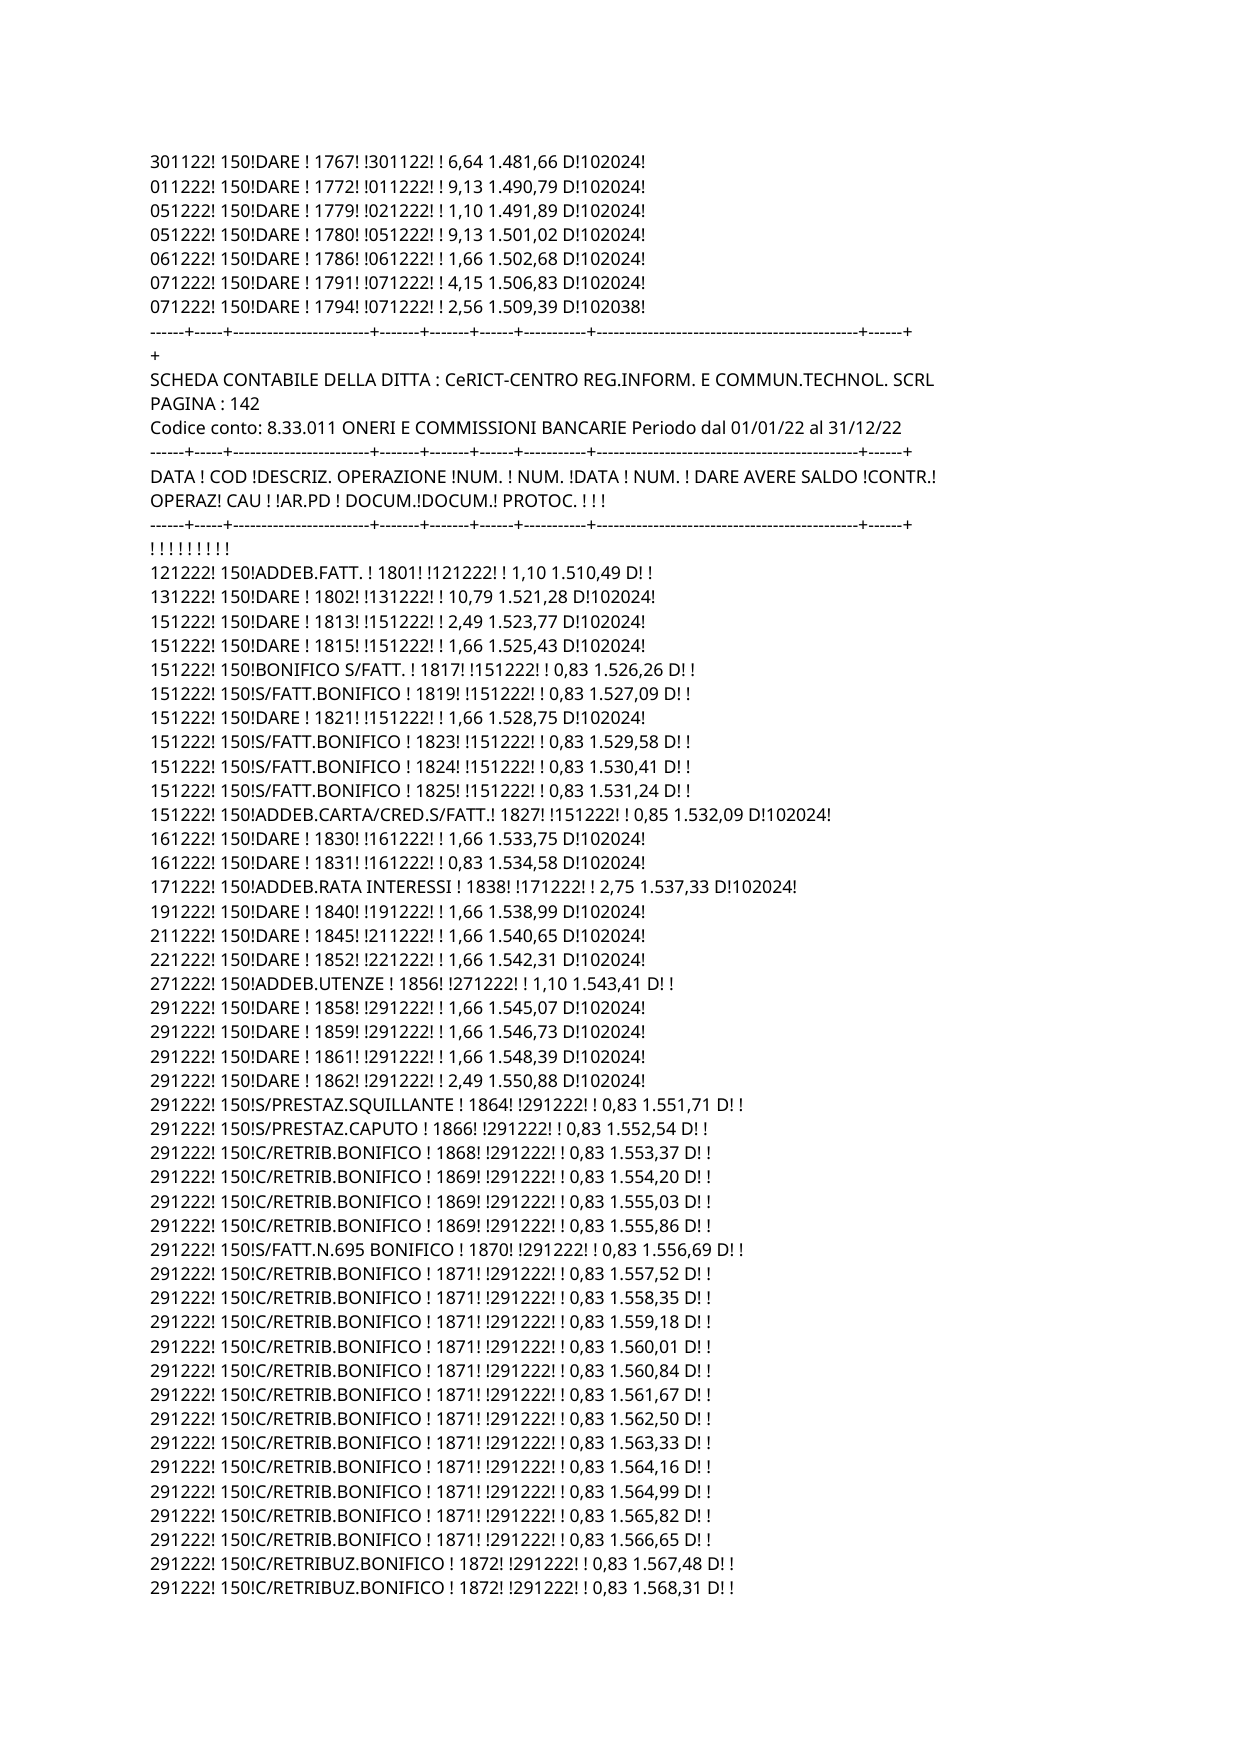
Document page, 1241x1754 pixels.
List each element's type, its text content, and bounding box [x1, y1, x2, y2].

text 291222! 150!S/PRESTAZ.CAPUTO ! 1866! !291222! ! 0,83 1.552,54 D! ! [150, 1117, 1090, 1141]
text OPERAZ! CAU ! !AR.PD ! DOCUM.!DOCUM.! PROTOC. ! ! ! [150, 488, 1090, 512]
text 151222! 150!ADDEB.CARTA/CRED.S/FATT.! 1827! !151222! ! 0,85 1.532,09 D!102024! [150, 802, 1090, 827]
text 291222! 150!C/RETRIB.BONIFICO ! 1871! !291222! ! 0,83 1.563,33 D! ! [150, 1431, 1090, 1455]
text PAGINA : 142 [150, 392, 1090, 416]
text 061222! 150!DARE ! 1786! !061222! ! 1,66 1.502,68 D!102024! [150, 247, 1090, 271]
text 151222! 150!S/FATT.BONIFICO ! 1823! !151222! ! 0,83 1.529,58 D! ! [150, 730, 1090, 754]
text 291222! 150!C/RETRIB.BONIFICO ! 1871! !291222! ! 0,83 1.560,84 D! ! [150, 1358, 1090, 1382]
text 151222! 150!DARE ! 1813! !151222! ! 2,49 1.523,77 D!102024! [150, 609, 1090, 633]
text 071222! 150!DARE ! 1791! !071222! ! 4,15 1.506,83 D!102024! [150, 271, 1090, 295]
text 291222! 150!S/FATT.N.695 BONIFICO ! 1870! !291222! ! 0,83 1.556,69 D! ! [150, 1237, 1090, 1262]
text 161222! 150!DARE ! 1831! !161222! ! 0,83 1.534,58 D!102024! [150, 851, 1090, 875]
text 221222! 150!DARE ! 1852! !221222! ! 1,66 1.542,31 D!102024! [150, 947, 1090, 972]
text 291222! 150!C/RETRIB.BONIFICO ! 1869! !291222! ! 0,83 1.555,86 D! ! [150, 1213, 1090, 1237]
text 151222! 150!S/FATT.BONIFICO ! 1819! !151222! ! 0,83 1.527,09 D! ! [150, 682, 1090, 706]
text 291222! 150!S/PRESTAZ.SQUILLANTE ! 1864! !291222! ! 0,83 1.551,71 D! ! [150, 1092, 1090, 1117]
text 171222! 150!ADDEB.RATA INTERESSI ! 1838! !171222! ! 2,75 1.537,33 D!102024! [150, 875, 1090, 899]
text 211222! 150!DARE ! 1845! !211222! ! 1,66 1.540,65 D!102024! [150, 923, 1090, 947]
text 291222! 150!C/RETRIB.BONIFICO ! 1868! !291222! ! 0,83 1.553,37 D! ! [150, 1141, 1090, 1165]
text 131222! 150!DARE ! 1802! !131222! ! 10,79 1.521,28 D!102024! [150, 585, 1090, 609]
text ! ! ! ! ! ! ! ! ! [150, 537, 1090, 561]
text 121222! 150!ADDEB.FATT. ! 1801! !121222! ! 1,10 1.510,49 D! ! [150, 561, 1090, 585]
text ------+-----+------------------------+-------+-------+------+-----------+----------------------------------------------+------+ [150, 440, 1090, 464]
text 291222! 150!C/RETRIB.BONIFICO ! 1869! !291222! ! 0,83 1.554,20 D! ! [150, 1165, 1090, 1189]
text 151222! 150!S/FATT.BONIFICO ! 1825! !151222! ! 0,83 1.531,24 D! ! [150, 778, 1090, 802]
text SCHEDA CONTABILE DELLA DITTA : CeRICT-CENTRO REG.INFORM. E COMMUN.TECHNOL. SCRL [150, 367, 1090, 392]
text 291222! 150!DARE ! 1861! !291222! ! 1,66 1.548,39 D!102024! [150, 1044, 1090, 1068]
text 051222! 150!DARE ! 1780! !051222! ! 9,13 1.501,02 D!102024! [150, 222, 1090, 247]
text 291222! 150!DARE ! 1862! !291222! ! 2,49 1.550,88 D!102024! [150, 1068, 1090, 1092]
text 291222! 150!C/RETRIB.BONIFICO ! 1871! !291222! ! 0,83 1.564,16 D! ! [150, 1455, 1090, 1479]
text 291222! 150!C/RETRIB.BONIFICO ! 1871! !291222! ! 0,83 1.558,35 D! ! [150, 1286, 1090, 1310]
text 271222! 150!ADDEB.UTENZE ! 1856! !271222! ! 1,10 1.543,41 D! ! [150, 972, 1090, 996]
text 291222! 150!C/RETRIB.BONIFICO ! 1871! !291222! ! 0,83 1.565,82 D! ! [150, 1503, 1090, 1527]
text 291222! 150!C/RETRIBUZ.BONIFICO ! 1872! !291222! ! 0,83 1.568,31 D! ! [150, 1576, 1090, 1600]
text Codice conto: 8.33.011 ONERI E COMMISSIONI BANCARIE Periodo dal 01/01/22 al 31/12/22 [150, 416, 1090, 440]
text 191222! 150!DARE ! 1840! !191222! ! 1,66 1.538,99 D!102024! [150, 899, 1090, 923]
text 151222! 150!DARE ! 1821! !151222! ! 1,66 1.528,75 D!102024! [150, 706, 1090, 730]
text + [150, 343, 1090, 367]
text 291222! 150!C/RETRIB.BONIFICO ! 1871! !291222! ! 0,83 1.560,01 D! ! [150, 1334, 1090, 1358]
text ------+-----+------------------------+-------+-------+------+-----------+----------------------------------------------+------+ [150, 319, 1090, 343]
text 291222! 150!C/RETRIB.BONIFICO ! 1871! !291222! ! 0,83 1.566,65 D! ! [150, 1527, 1090, 1552]
text 291222! 150!DARE ! 1858! !291222! ! 1,66 1.545,07 D!102024! [150, 996, 1090, 1020]
text 291222! 150!C/RETRIBUZ.BONIFICO ! 1872! !291222! ! 0,83 1.567,48 D! ! [150, 1552, 1090, 1576]
text 291222! 150!C/RETRIB.BONIFICO ! 1869! !291222! ! 0,83 1.555,03 D! ! [150, 1189, 1090, 1213]
text 011222! 150!DARE ! 1772! !011222! ! 9,13 1.490,79 D!102024! [150, 174, 1090, 198]
text DATA ! COD !DESCRIZ. OPERAZIONE !NUM. ! NUM. !DATA ! NUM. ! DARE AVERE SALDO !CONTR.! [150, 464, 1090, 488]
text 151222! 150!DARE ! 1815! !151222! ! 1,66 1.525,43 D!102024! [150, 633, 1090, 657]
text ------+-----+------------------------+-------+-------+------+-----------+----------------------------------------------+------+ [150, 512, 1090, 537]
text 291222! 150!C/RETRIB.BONIFICO ! 1871! !291222! ! 0,83 1.559,18 D! ! [150, 1310, 1090, 1334]
text 291222! 150!C/RETRIB.BONIFICO ! 1871! !291222! ! 0,83 1.562,50 D! ! [150, 1407, 1090, 1431]
text 151222! 150!BONIFICO S/FATT. ! 1817! !151222! ! 0,83 1.526,26 D! ! [150, 657, 1090, 682]
text 051222! 150!DARE ! 1779! !021222! ! 1,10 1.491,89 D!102024! [150, 198, 1090, 222]
text 071222! 150!DARE ! 1794! !071222! ! 2,56 1.509,39 D!102038! [150, 295, 1090, 319]
text 291222! 150!C/RETRIB.BONIFICO ! 1871! !291222! ! 0,83 1.561,67 D! ! [150, 1382, 1090, 1407]
text 301122! 150!DARE ! 1767! !301122! ! 6,64 1.481,66 D!102024! [150, 150, 1090, 174]
text 291222! 150!C/RETRIB.BONIFICO ! 1871! !291222! ! 0,83 1.564,99 D! ! [150, 1479, 1090, 1503]
text 161222! 150!DARE ! 1830! !161222! ! 1,66 1.533,75 D!102024! [150, 827, 1090, 851]
text 151222! 150!S/FATT.BONIFICO ! 1824! !151222! ! 0,83 1.530,41 D! ! [150, 754, 1090, 778]
text 291222! 150!C/RETRIB.BONIFICO ! 1871! !291222! ! 0,83 1.557,52 D! ! [150, 1262, 1090, 1286]
text 291222! 150!DARE ! 1859! !291222! ! 1,66 1.546,73 D!102024! [150, 1020, 1090, 1044]
